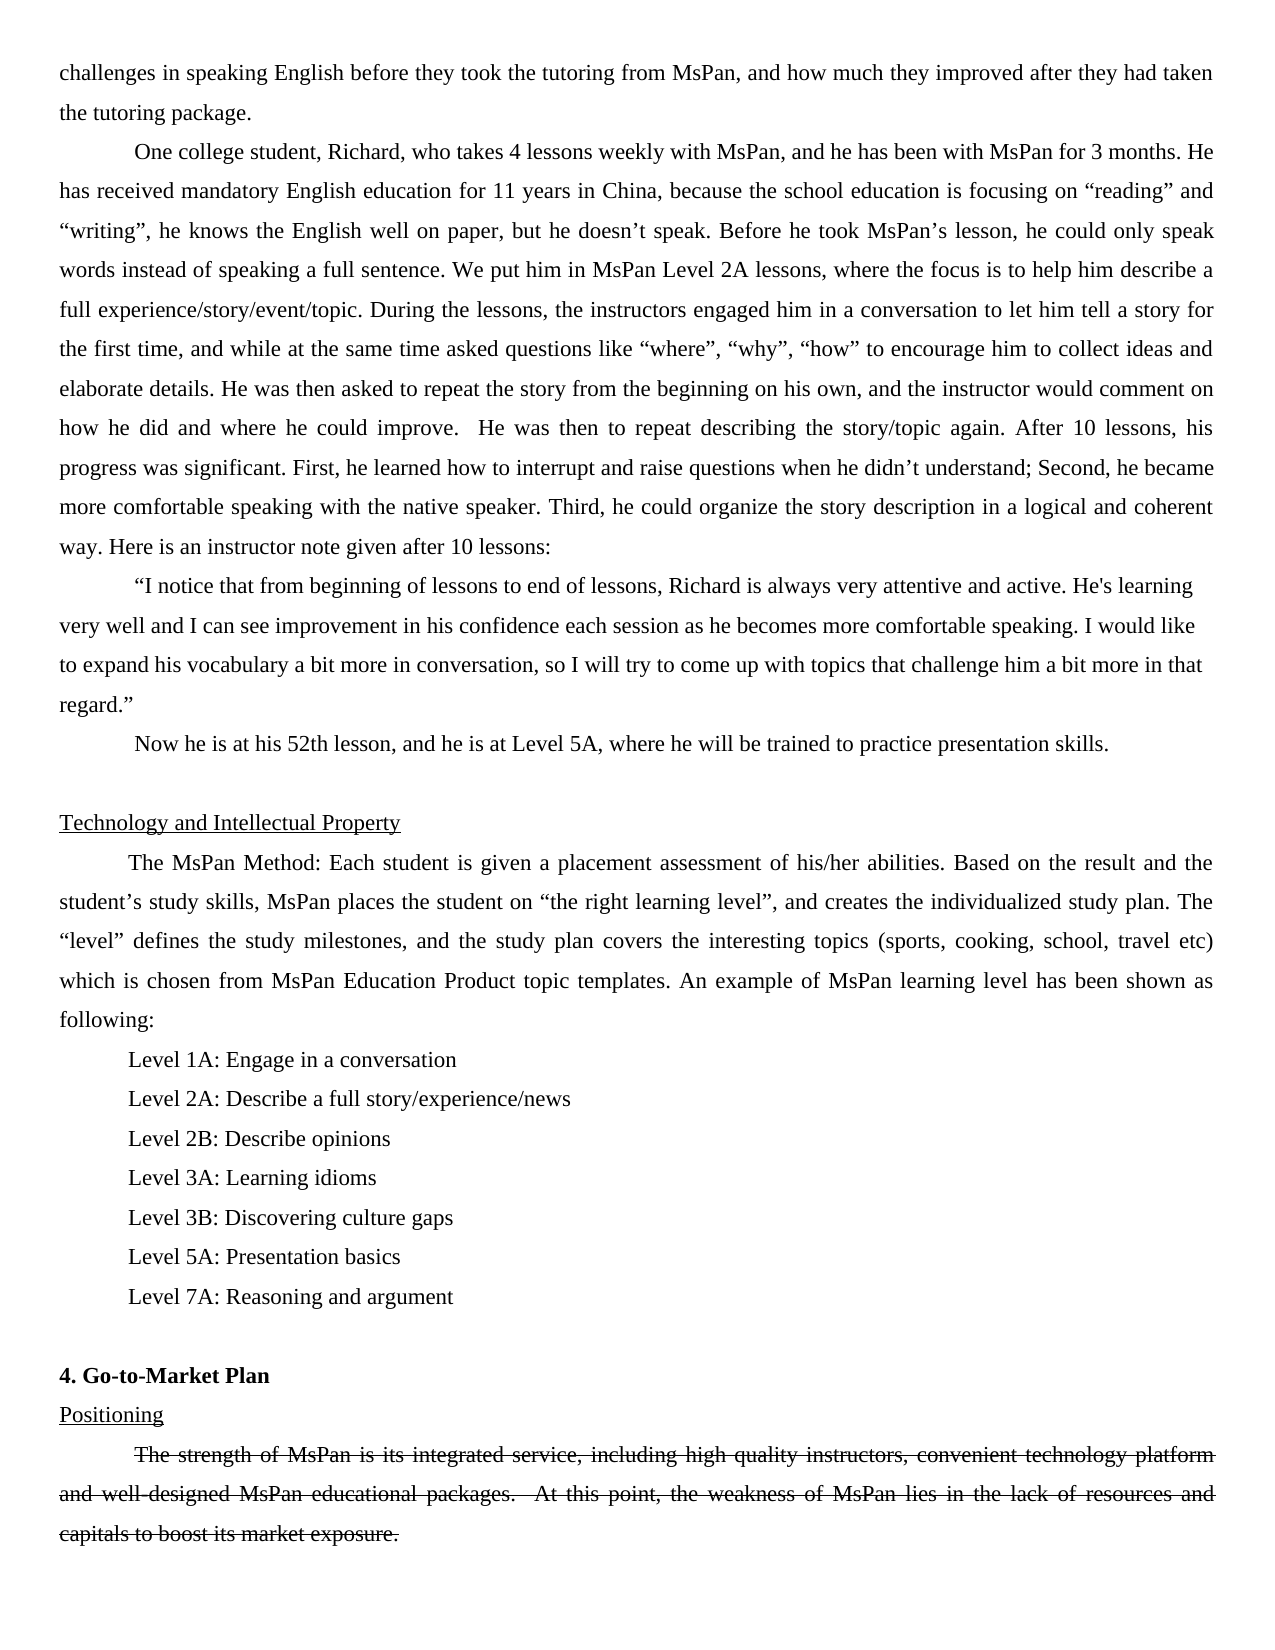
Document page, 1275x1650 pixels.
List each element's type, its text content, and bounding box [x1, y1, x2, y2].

text Level 3A: Learning idioms [59, 1164, 1216, 1191]
text Level 3B: Discovering culture gaps [59, 1204, 1216, 1230]
text The strength of MsPan is its integrated service, including high quality instructors, convenient technology platform and well-designed MsPan educational packages. At this point, the weakness of MsPan lies in the lack of resources and capitals to boost its market exposure. [59, 1441, 1216, 1495]
text Now he is at his 52th lesson, and he is at Level 5A, where he will be trained to practice presentation skills. [59, 730, 1216, 757]
text 4. Go-to-Market Plan [59, 1362, 1216, 1388]
text Technology and Intellectual Property [59, 809, 1216, 836]
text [59, 59, 1216, 125]
text One college student, Richard, who takes 4 lessons weekly with MsPan, and he has been with MsPan for 3 months. He has received mandatory English education for 11 years in China, because the school education is focusing on “reading” and “writing”, he knows the English well on paper, but he doesn’t speak. Before he took MsPan’s lesson, he could only speak words instead of speaking a full sentence. We put him in MsPan Level 2A lessons, where the focus is to help him describe a full experience/story/event/topic. During the lessons, the instructors engaged him in a conversation to let him tell a story for the first time, and while at the same time asked questions like “where”, “why”, “how” to encourage him to collect ideas and elaborate details. He was then asked to repeat the story from the beginning on his own, and the instructor would comment on how he did and where he could improve. He was then to repeat describing the story/topic again. After 10 lessons, his progress was significant. First, he learned how to interrupt and raise questions when he didn’t understand; Second, he became more comfortable speaking with the native speaker. Third, he could organize the story description in a logical and coherent way. Here is an instructor note given after 10 lessons: [59, 138, 1216, 559]
text Level 2B: Describe opinions [59, 1125, 1216, 1151]
text Level 5A: Presentation basics [59, 1243, 1216, 1270]
text Level 2A: Describe a full story/experience/news [59, 1086, 1216, 1112]
text Positioning [59, 1401, 1216, 1428]
text “I notice that from beginning of lessons to end of lessons, Richard is always very attentive and active. He's learning very well and I can see improvement in his confidence each session as he becomes more comfortable speaking. I would like to expand his vocabulary a bit more in conversation, so I will try to come up with topics that challenge him a bit more in that regard.” [59, 572, 1216, 717]
text Level 7A: Reasoning and argument [59, 1283, 1216, 1309]
text The strength of MsPan is its integrated service, including high quality instructors, convenient technology platform and well-designed MsPan educational packages. At this point, the weakness of MsPan lies in the lack of resources and capitals to boost its market exposure. [59, 1496, 1216, 1546]
text The MsPan Method: Each student is given a placement assessment of his/her abilities. Based on the result and the student’s study skills, MsPan places the student on “the right learning level”, and creates the individualized study plan. The “level” defines the study milestones, and the study plan covers the interesting topics (sports, cooking, school, travel etc) which is chosen from MsPan Education Product topic templates. An example of MsPan learning level has been shown as following: [59, 849, 1216, 1033]
text Level 1A: Engage in a conversation [59, 1046, 1216, 1072]
